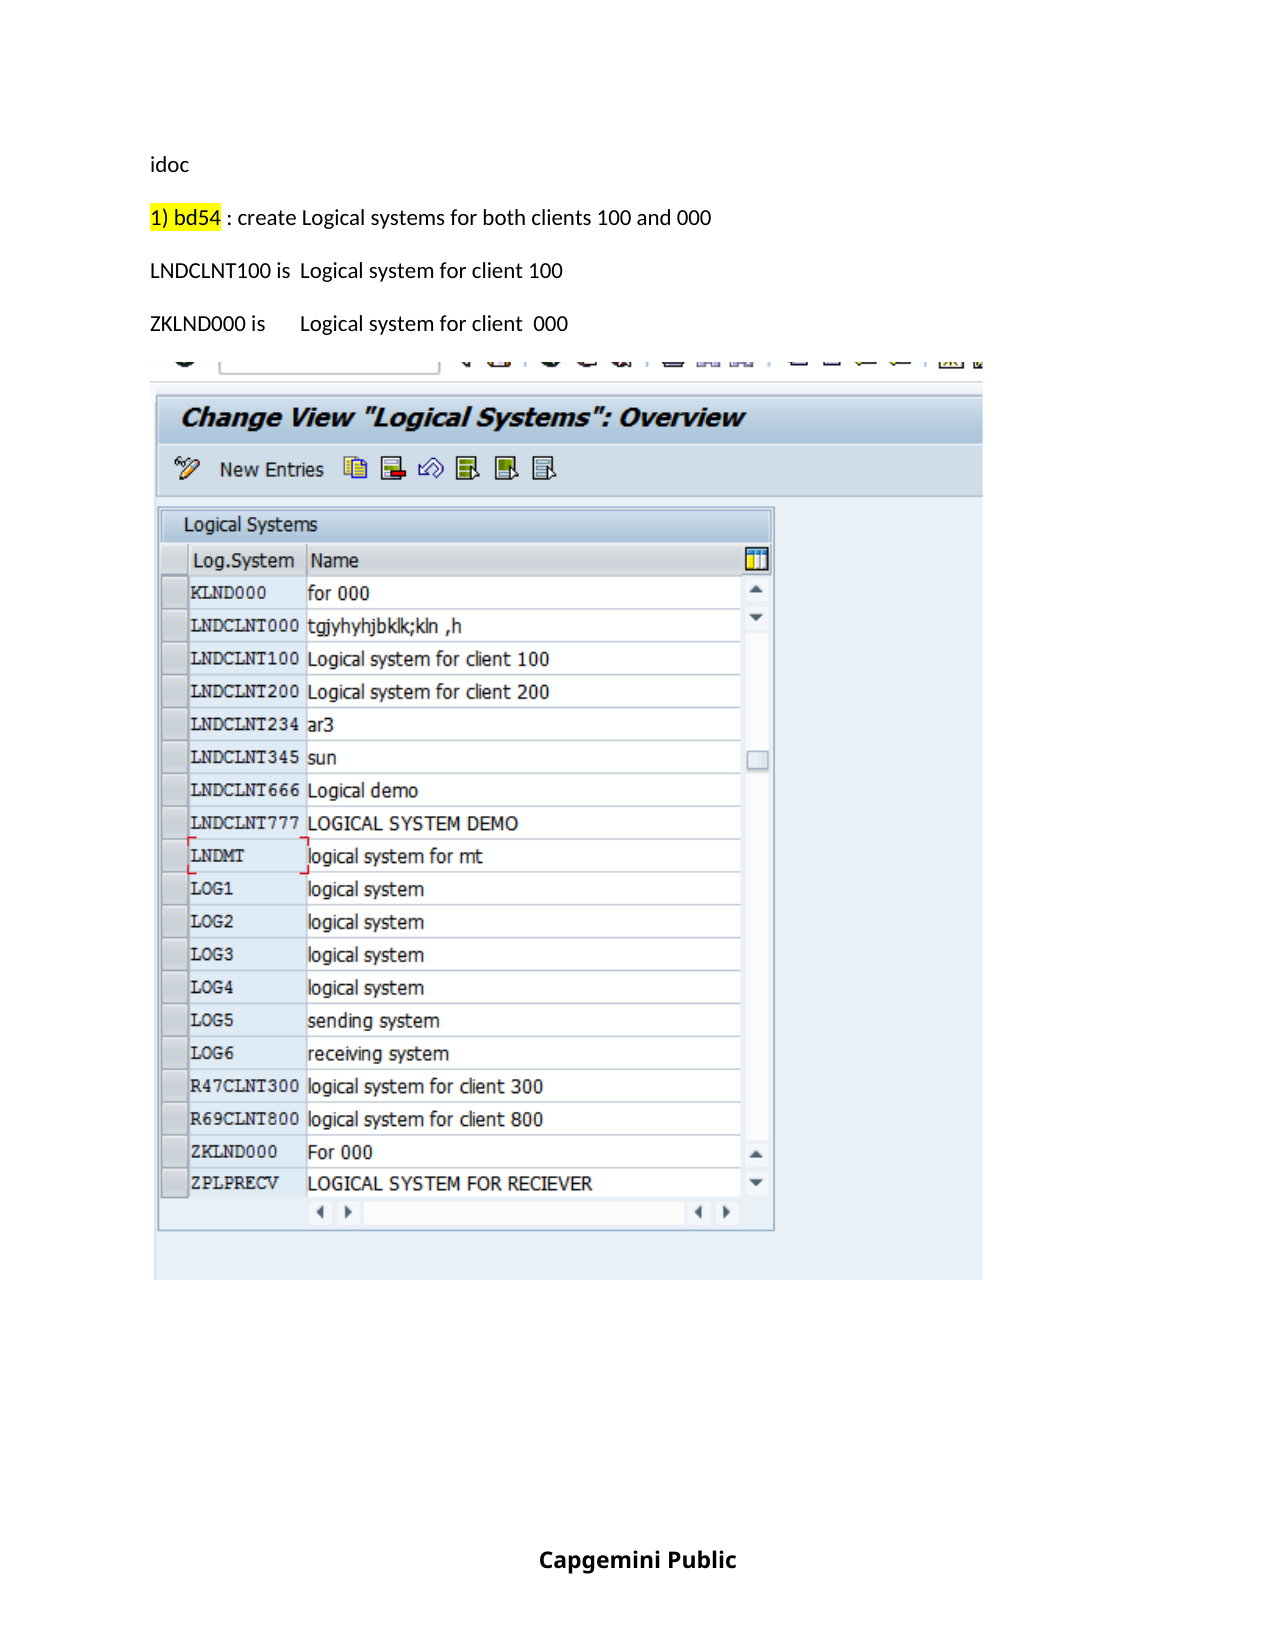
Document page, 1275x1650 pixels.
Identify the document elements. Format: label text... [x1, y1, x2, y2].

text idoc [150, 150, 1125, 178]
text LNDCLNT100 is Logical system for client 100 [150, 256, 1125, 284]
picture [150, 362, 983, 1280]
text 1) bd54 : create Logical systems for both clients 100 and 000 [221, 203, 1125, 231]
text ZKLND000 is Logical system for client 000 [150, 309, 1125, 337]
